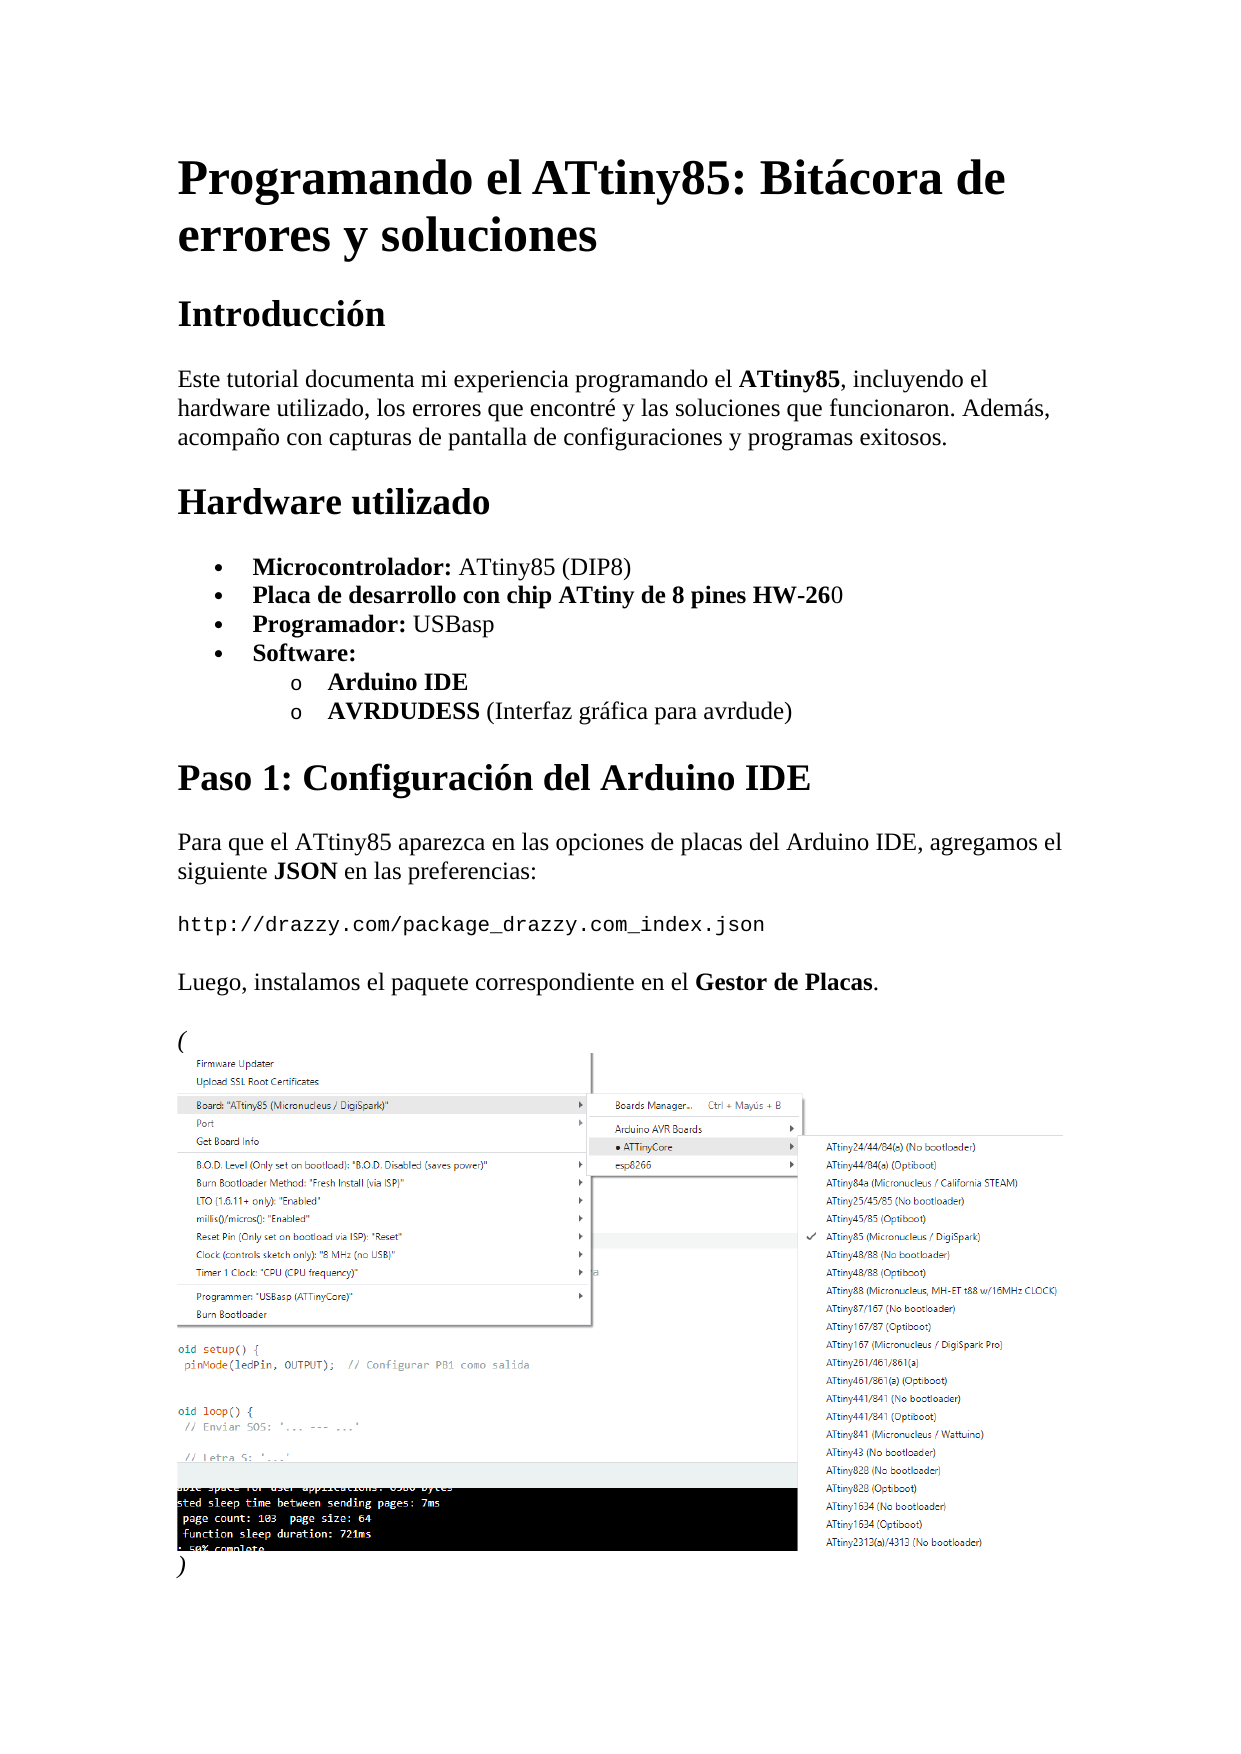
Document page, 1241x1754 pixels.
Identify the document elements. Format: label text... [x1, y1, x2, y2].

text () [177, 1551, 1063, 1579]
text Este tutorial documenta mi experiencia programando el ATtiny85, incluyendo el hardware utilizado, los errores que encontré y las soluciones que funcionaron. Además, acompaño con capturas de pantalla de configuraciones y programas exitosos. [177, 364, 1063, 450]
text Para que el ATtiny85 aparezca en las opciones de placas del Arduino IDE, agregamos el siguiente JSON en las preferencias: [177, 827, 1063, 885]
list AVRDUDESS (Interfaz gráfica para avrdude) [290, 696, 1063, 726]
text Hardware utilizado [177, 479, 1063, 523]
picture [177, 1053, 1063, 1551]
text Introducción [177, 292, 1063, 335]
text Programando el ATtiny85: Bitácora de errores y soluciones [177, 148, 1063, 263]
list Software: [215, 638, 1063, 667]
list Programador: USBasp [215, 609, 1063, 638]
list Placa de desarrollo con chip ATtiny de 8 pines HW-260 [215, 581, 1063, 609]
text http://drazzy.com/package_drazzy.com_index.json [177, 914, 1063, 938]
text () [177, 1025, 1063, 1053]
text Paso 1: Configuración del Arduino IDE [177, 755, 1063, 798]
list Arduino IDE [290, 667, 1063, 696]
list Microcontrolador: ATtiny85 (DIP8) [215, 552, 1063, 581]
text Luego, instalamos el paquete correspondiente en el Gestor de Placas. [177, 967, 1063, 996]
